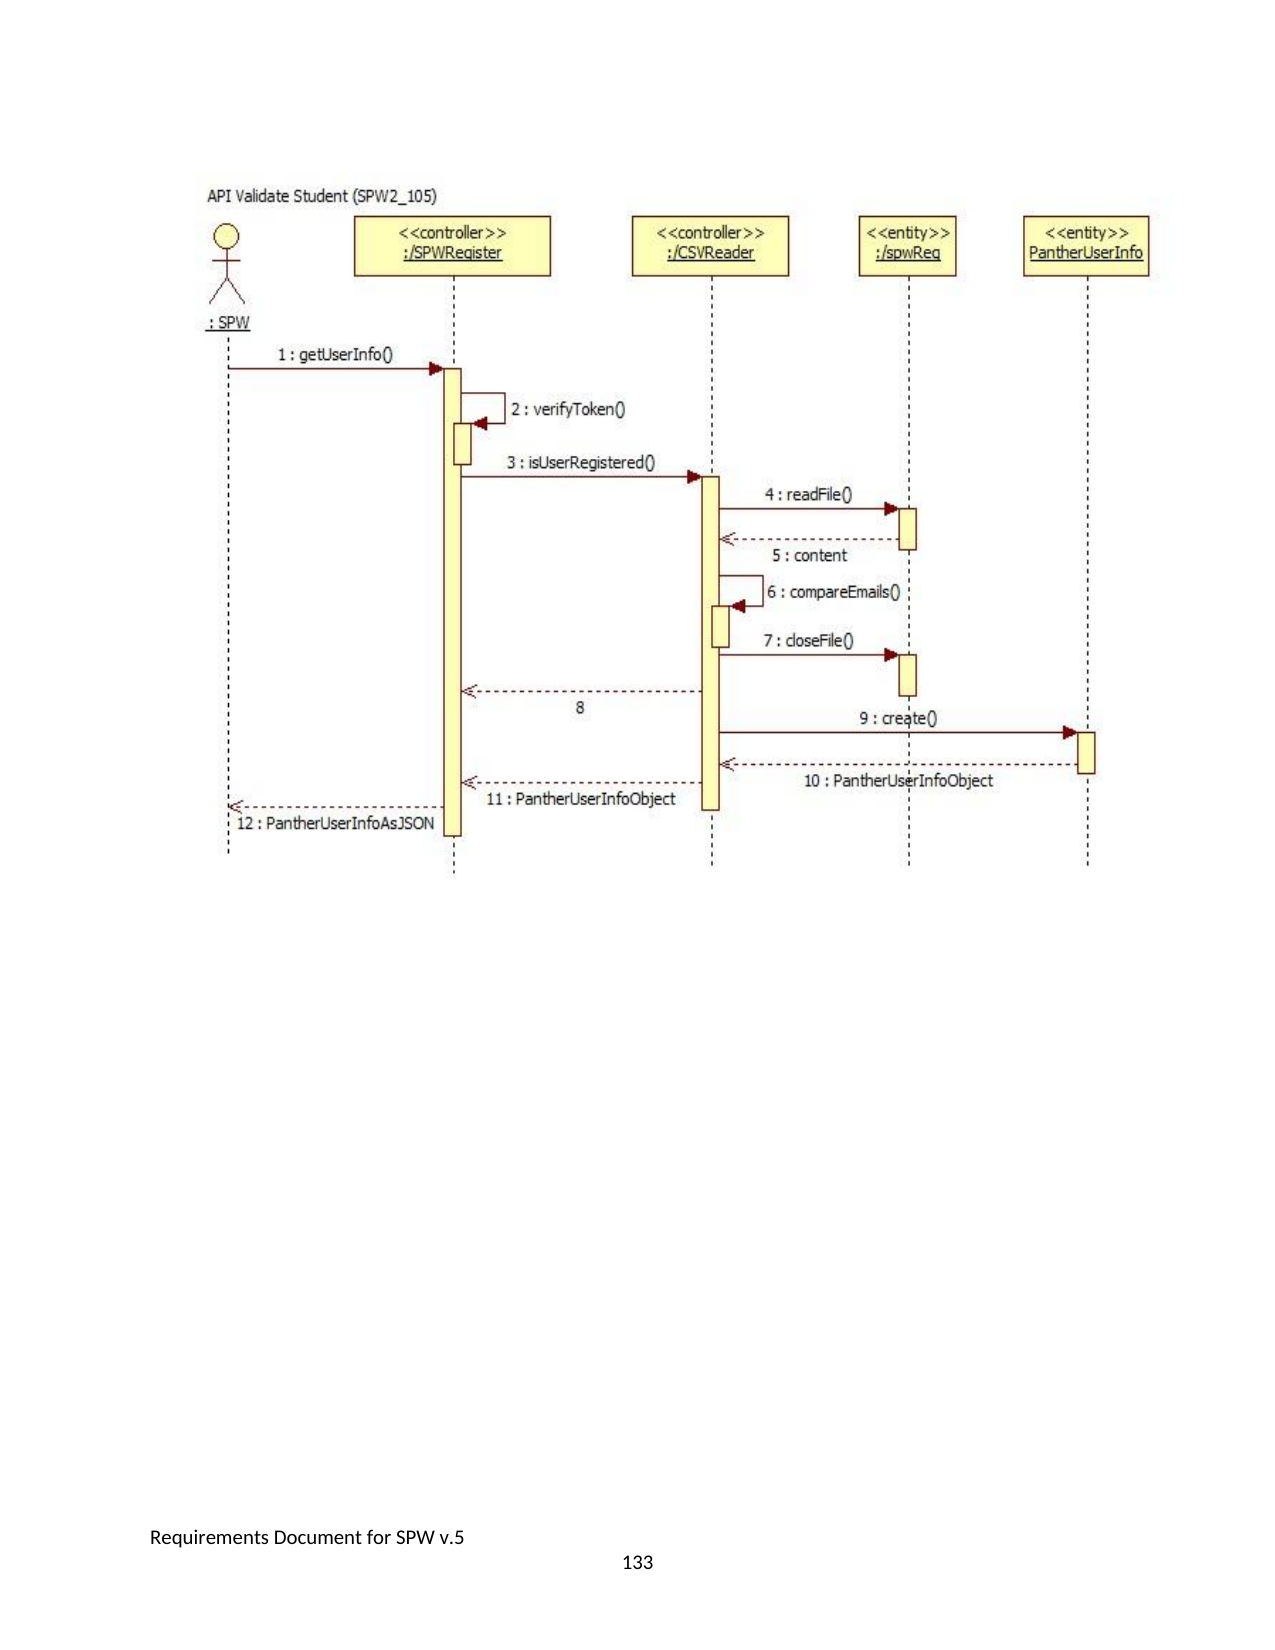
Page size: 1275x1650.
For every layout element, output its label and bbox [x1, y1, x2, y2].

picture [150, 150, 1178, 904]
